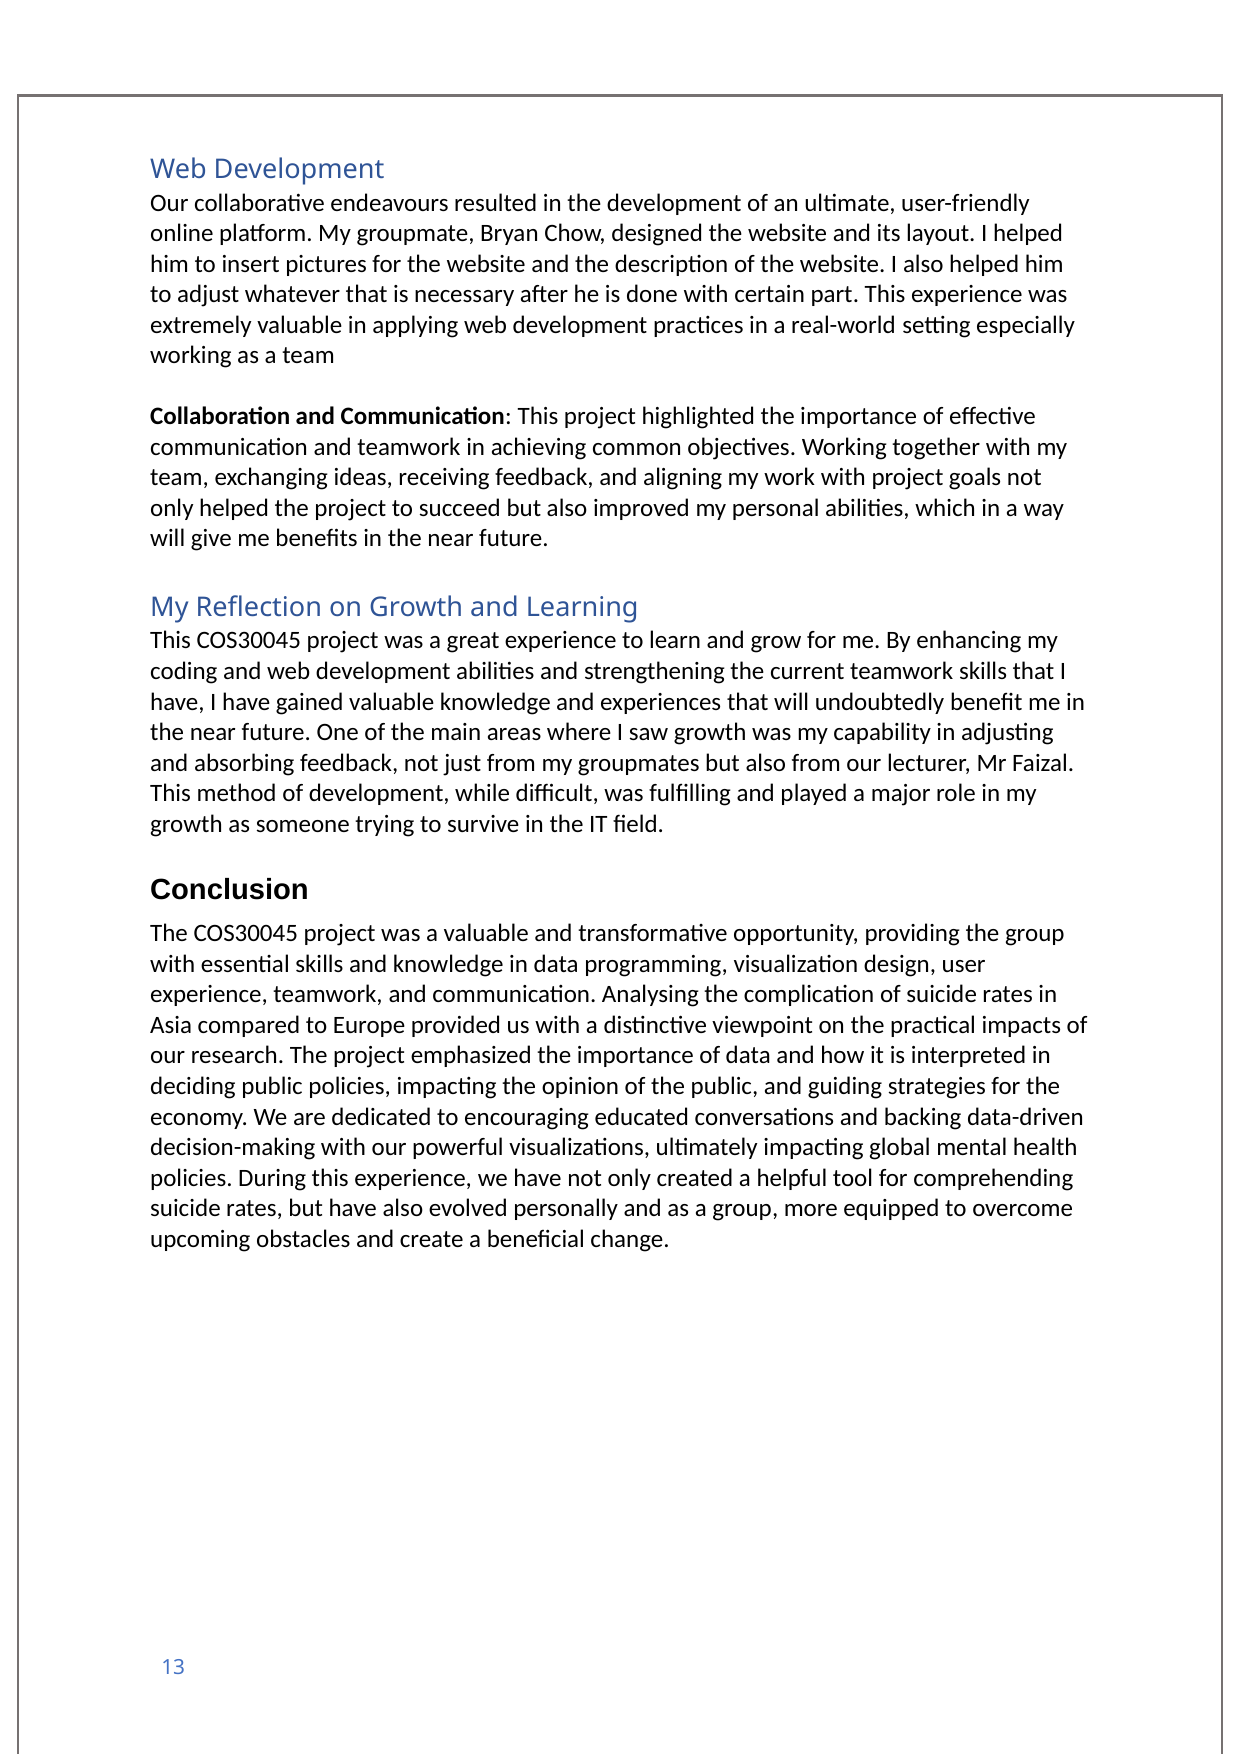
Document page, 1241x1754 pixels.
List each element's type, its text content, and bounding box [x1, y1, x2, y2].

text The COS30045 project was a valuable and transformative opportunity, providing the group with essential skills and knowledge in data programming, visualization design, user experience, teamwork, and communication. Analysing the complication of suicide rates in Asia compared to Europe provided us with a distinctive viewpoint on the practical impacts of our research. The project emphasized the importance of data and how it is interpreted in deciding public policies, impacting the opinion of the public, and guiding strategies for the economy. We are dedicated to encouraging educated conversations and backing data-driven decision-making with our powerful visualizations, ultimately impacting global mental health policies. During this experience, we have not only created a helpful tool for comprehending suicide rates, but have also evolved personally and as a group, more equipped to overcome upcoming obstacles and create a beneficial change. [150, 917, 1090, 1253]
subtitle My Reflection on Growth and Learning [150, 588, 1090, 625]
subtitle Web Development [150, 150, 1090, 187]
text This COS30045 project was a great experience to learn and grow for me. By enhancing my coding and web development abilities and strengthening the current teamwork skills that I have, I have gained valuable knowledge and experiences that will undoubtedly benefit me in the near future. One of the main areas where I saw growth was my capability in adjusting and absorbing feedback, not just from my groupmates but also from our lecturer, Mr Faizal. This method of development, while difficult, was fulfilling and played a major role in my growth as someone trying to survive in the IT field. [150, 625, 1090, 838]
subtitle Conclusion [150, 876, 1090, 905]
text Collaboration and Communication: This project highlighted the importance of effective communication and teamwork in achieving common objectives. Working together with my team, exchanging ideas, receiving feedback, and aligning my work with project goals not only helped the project to succeed but also improved my personal abilities, which in a way will give me benefits in the near future. [150, 401, 1090, 553]
text Our collaborative endeavours resulted in the development of an ultimate, user-friendly online platform. My groupmate, Bryan Chow, designed the website and its layout. I helped him to insert pictures for the website and the description of the website. I also helped him to adjust whatever that is necessary after he is done with certain part. This experience was extremely valuable in applying web development practices in a real-world setting especially working as a team [150, 187, 1090, 370]
